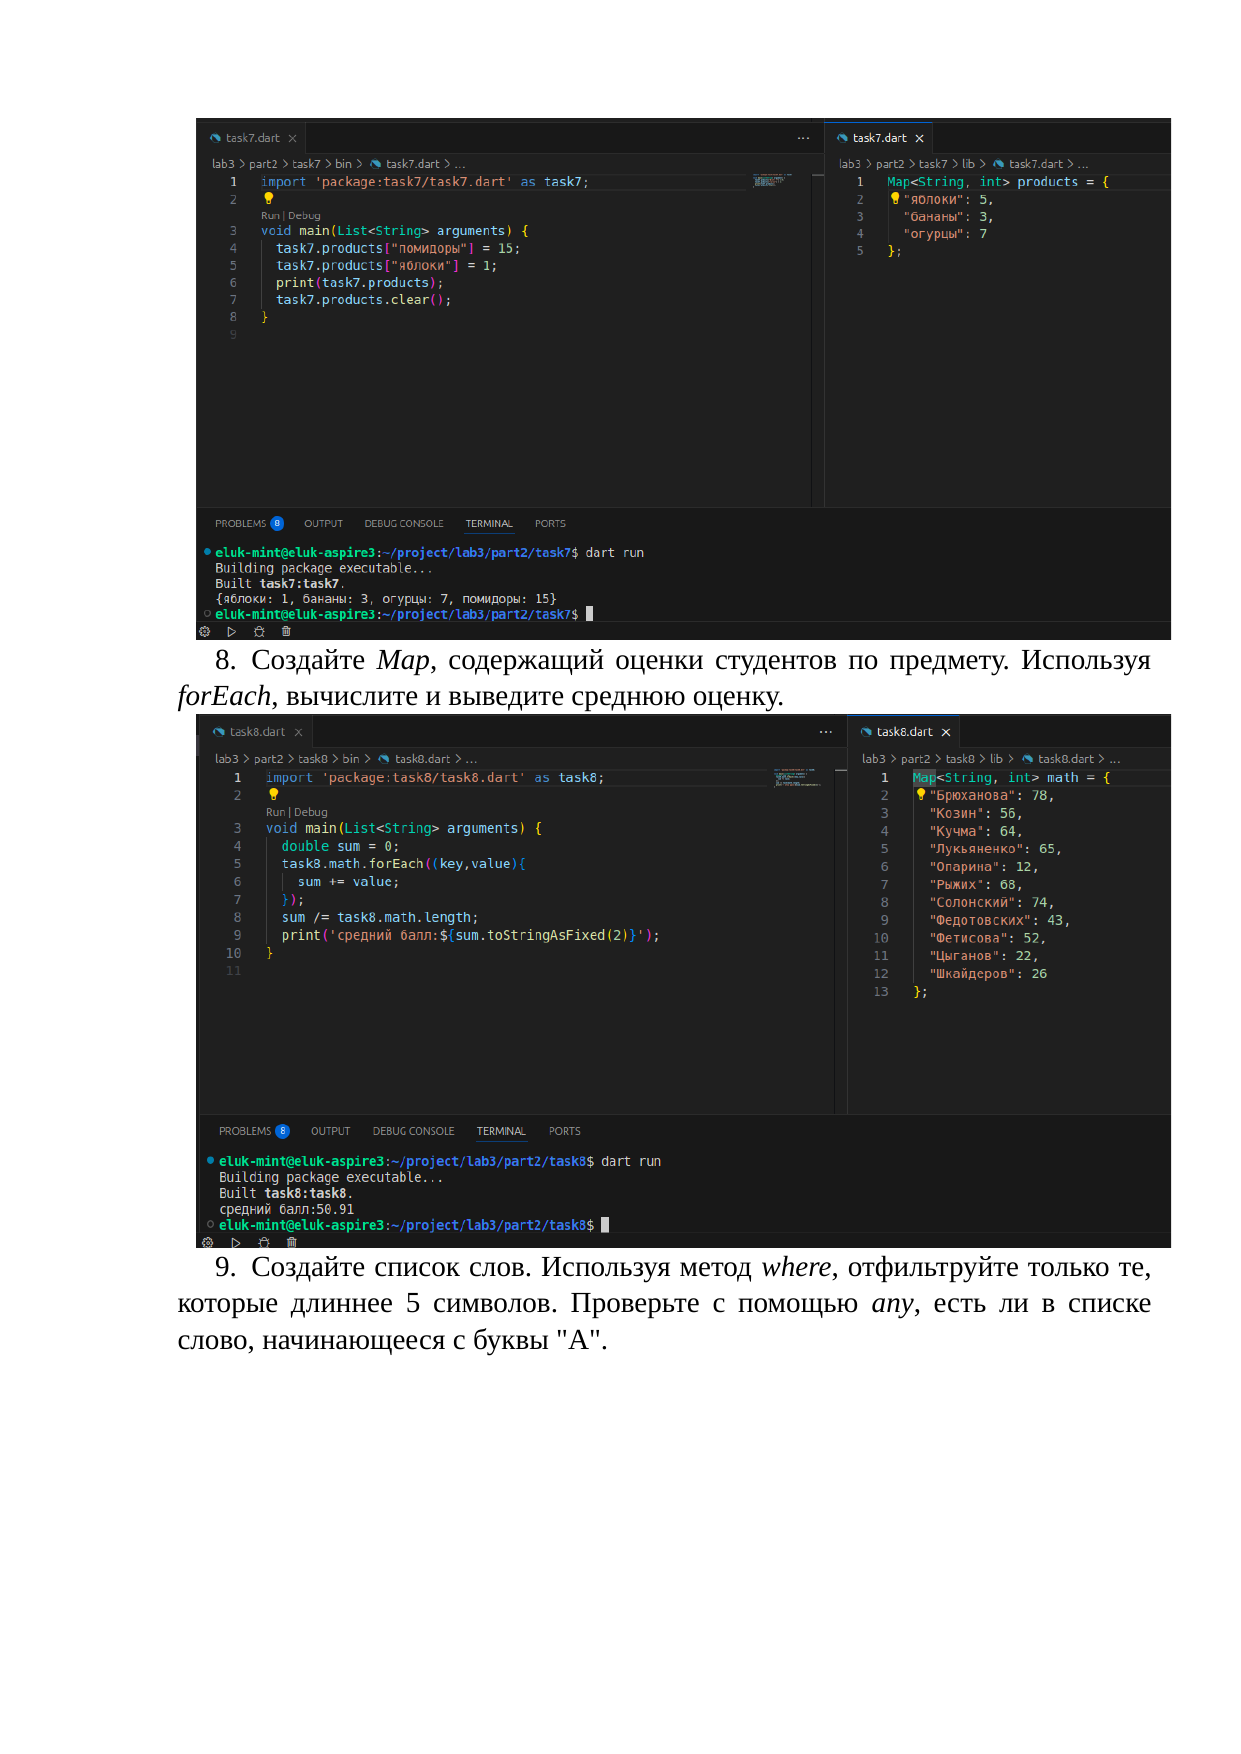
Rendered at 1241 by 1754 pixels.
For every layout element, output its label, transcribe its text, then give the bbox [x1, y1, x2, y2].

list Создайте список слов. Используя метод where, отфильтруйте только те, которые длиннее 5 символов. Проверьте с помощью any, есть ли в списке слово, начинающееся с буквы "А". [177, 1249, 1152, 1355]
list Создайте Map, содержащий оценки студентов по предмету. Используя forEach, вычислите и выведите среднюю оценку. [177, 642, 1152, 712]
